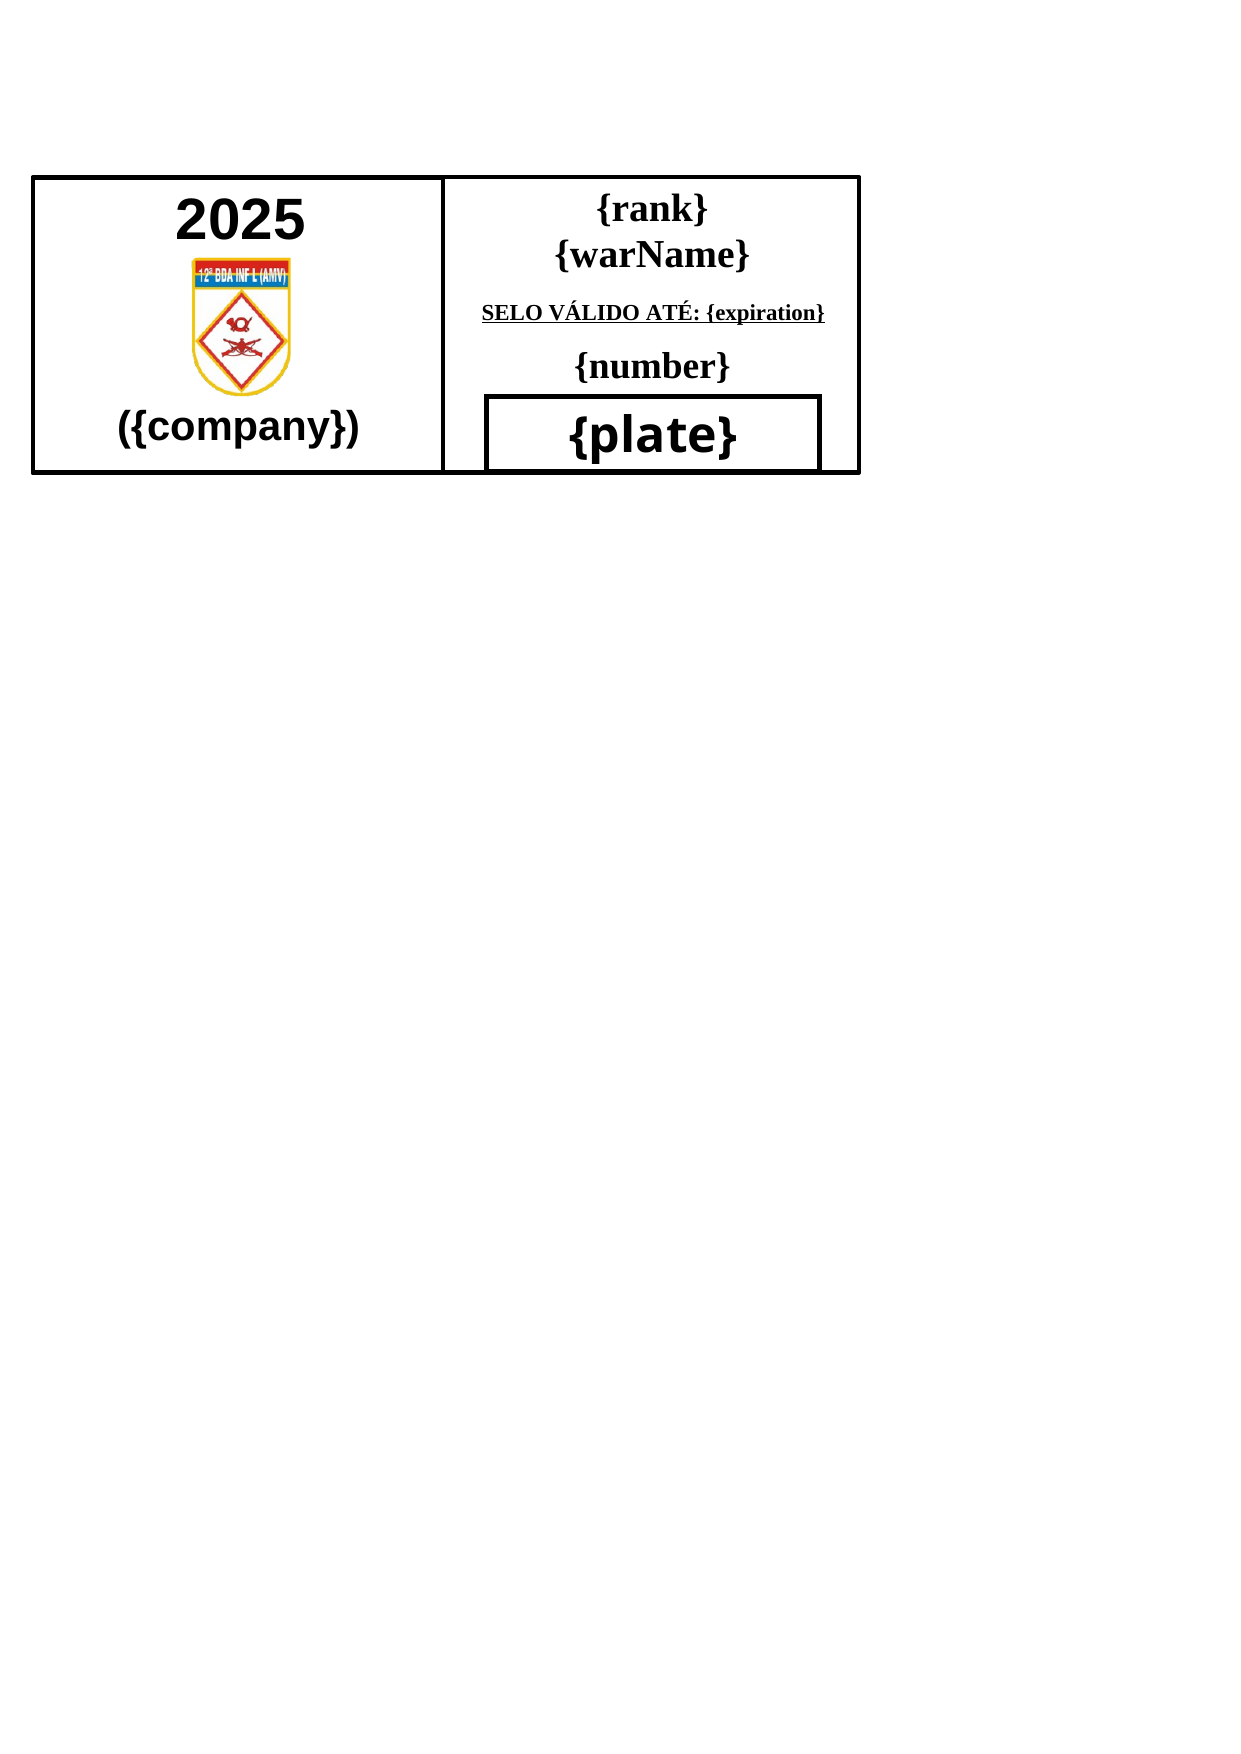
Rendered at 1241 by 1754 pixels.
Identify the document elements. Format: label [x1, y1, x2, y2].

picture [190, 257, 293, 398]
